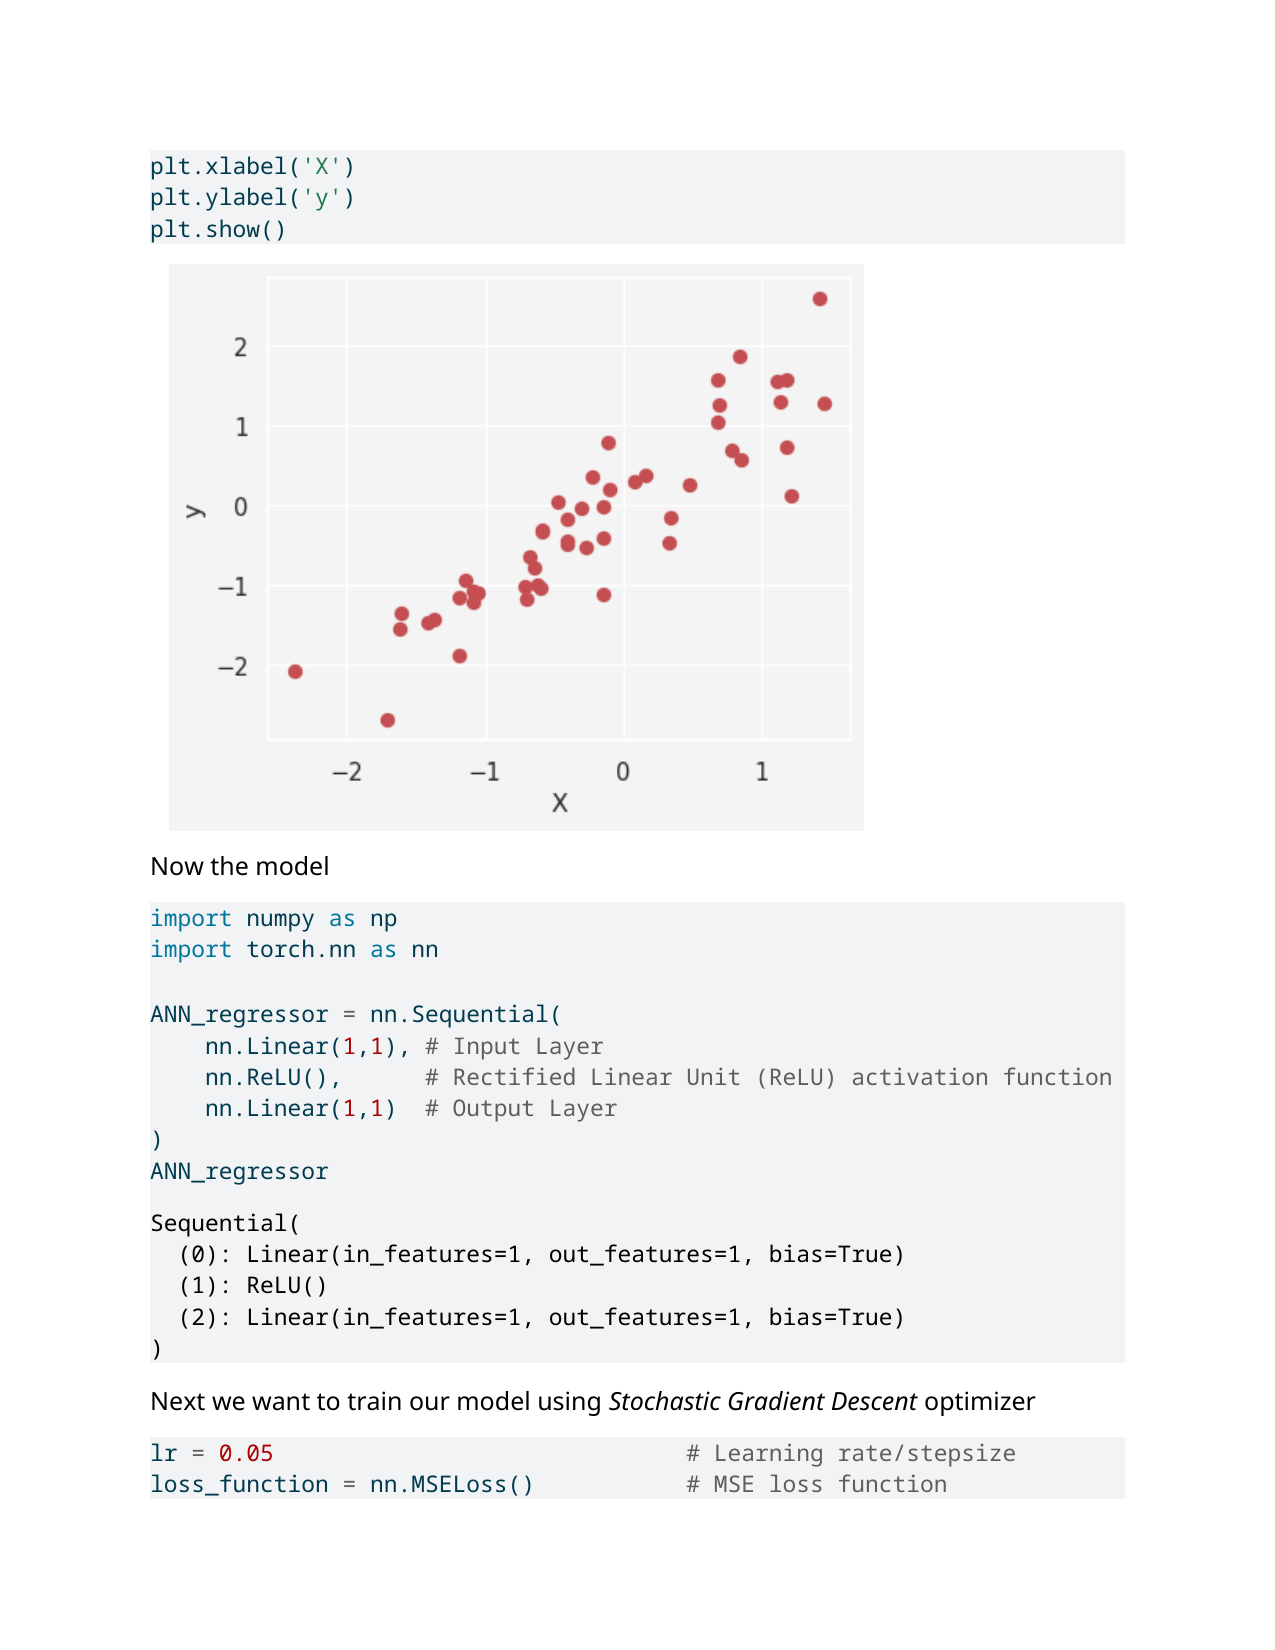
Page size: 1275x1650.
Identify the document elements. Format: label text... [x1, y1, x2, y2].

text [150, 150, 1125, 244]
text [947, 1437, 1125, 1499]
text Next we want to train our model using Stochastic Gradient Descent optimizer [150, 1384, 1125, 1418]
text import numpy as np import torch.nn as nn ANN_regressor = nn.Sequential( nn.Linear(1,1), # Input Layer nn.ReLU(), # Rectified Linear Unit (ReLU) activation function nn.Linear(1,1) # Output Layer ) ANN_regressor [150, 902, 1125, 1186]
text Sequential( (0): Linear(in_features=1, out_features=1, bias=True) (1): ReLU() (2): Linear(in_features=1, out_features=1, bias=True) ) [150, 1207, 1125, 1363]
text Now the model [150, 849, 1125, 883]
picture [168, 264, 865, 831]
